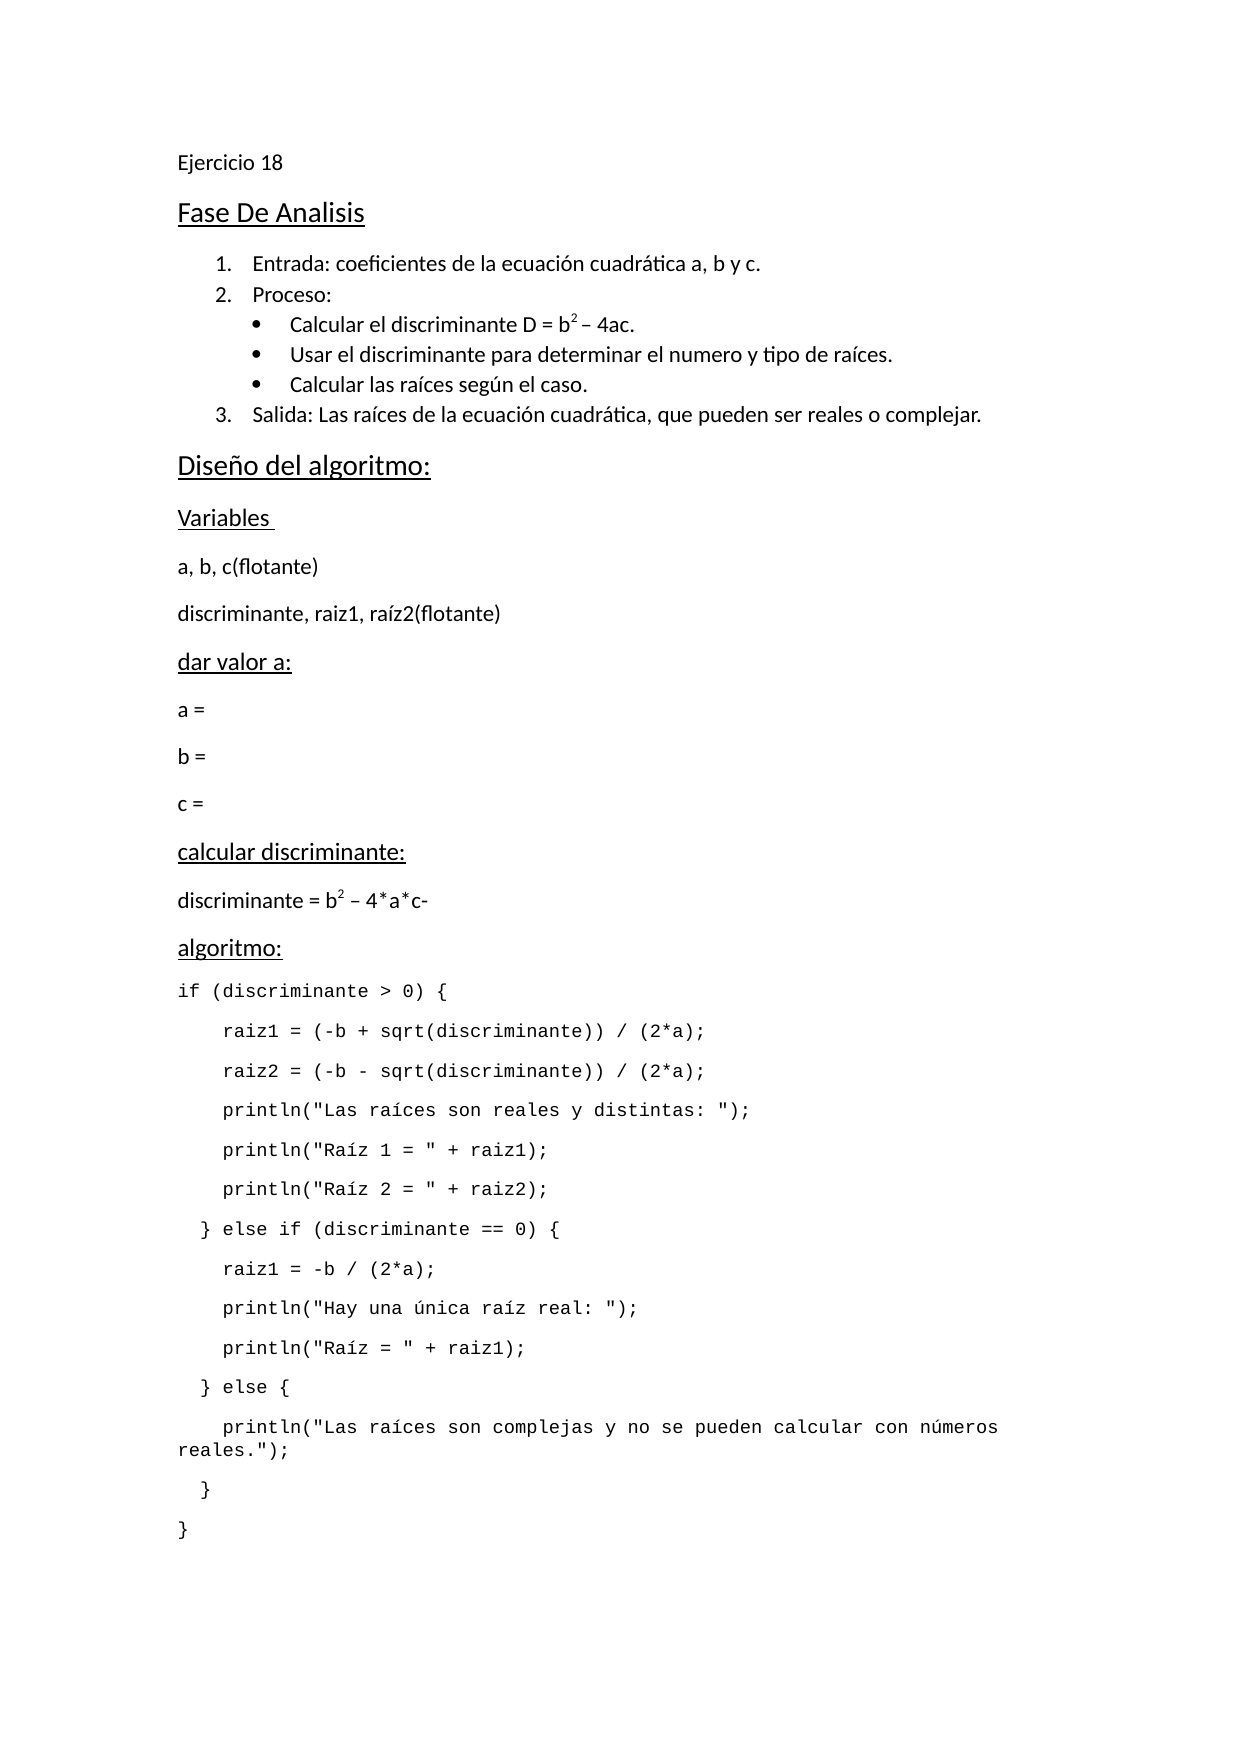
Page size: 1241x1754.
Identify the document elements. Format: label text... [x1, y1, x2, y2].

text } [177, 1520, 1063, 1541]
text Diseño del algoritmo: [177, 447, 1063, 483]
text raiz1 = (-b + sqrt(discriminante)) / (2*a); [177, 1022, 1063, 1043]
text } else if (discriminante == 0) { [177, 1220, 1063, 1241]
text println("Raíz = " + raiz1); [177, 1338, 1063, 1360]
text discriminante = b2 – 4*a*c- [177, 886, 1063, 914]
text println("Las raíces son complejas y no se pueden calcular con números reales."); [177, 1418, 1063, 1462]
list Calcular las raíces según el caso. [252, 370, 1063, 398]
text b = [177, 742, 1063, 770]
text dar valor a: [177, 646, 1063, 676]
list Entrada: coeficientes de la ecuación cuadrática a, b y c. [215, 249, 1063, 278]
text Ejercicio 18 [177, 148, 1063, 176]
text algoritmo: [177, 933, 1063, 963]
text Fase De Analisis [177, 194, 1063, 230]
text calcular discriminante: [177, 836, 1063, 867]
list Proceso: [215, 280, 1063, 308]
text discriminante, raiz1, raíz2(flotante) [177, 599, 1063, 627]
text a = [177, 696, 1063, 723]
text } [177, 1480, 1063, 1501]
text println("Las raíces son reales y distintas: "); [177, 1101, 1063, 1122]
text println("Raíz 1 = " + raiz1); [177, 1141, 1063, 1162]
text println("Raíz 2 = " + raiz2); [177, 1180, 1063, 1201]
list Usar el discriminante para determinar el numero y tipo de raíces. [252, 340, 1063, 368]
text a, b, c(flotante) [177, 552, 1063, 580]
text raiz1 = -b / (2*a); [177, 1259, 1063, 1281]
text c = [177, 789, 1063, 817]
text Variables [177, 503, 1063, 533]
text } else { [177, 1378, 1063, 1399]
text raiz2 = (-b - sqrt(discriminante)) / (2*a); [177, 1061, 1063, 1083]
text println("Hay una única raíz real: "); [177, 1299, 1063, 1320]
list Calcular el discriminante D = b2 – 4ac. [252, 310, 1063, 338]
text if (discriminante > 0) { [177, 982, 1063, 1003]
list Salida: Las raíces de la ecuación cuadrática, que pueden ser reales o complejar. [215, 401, 1063, 429]
